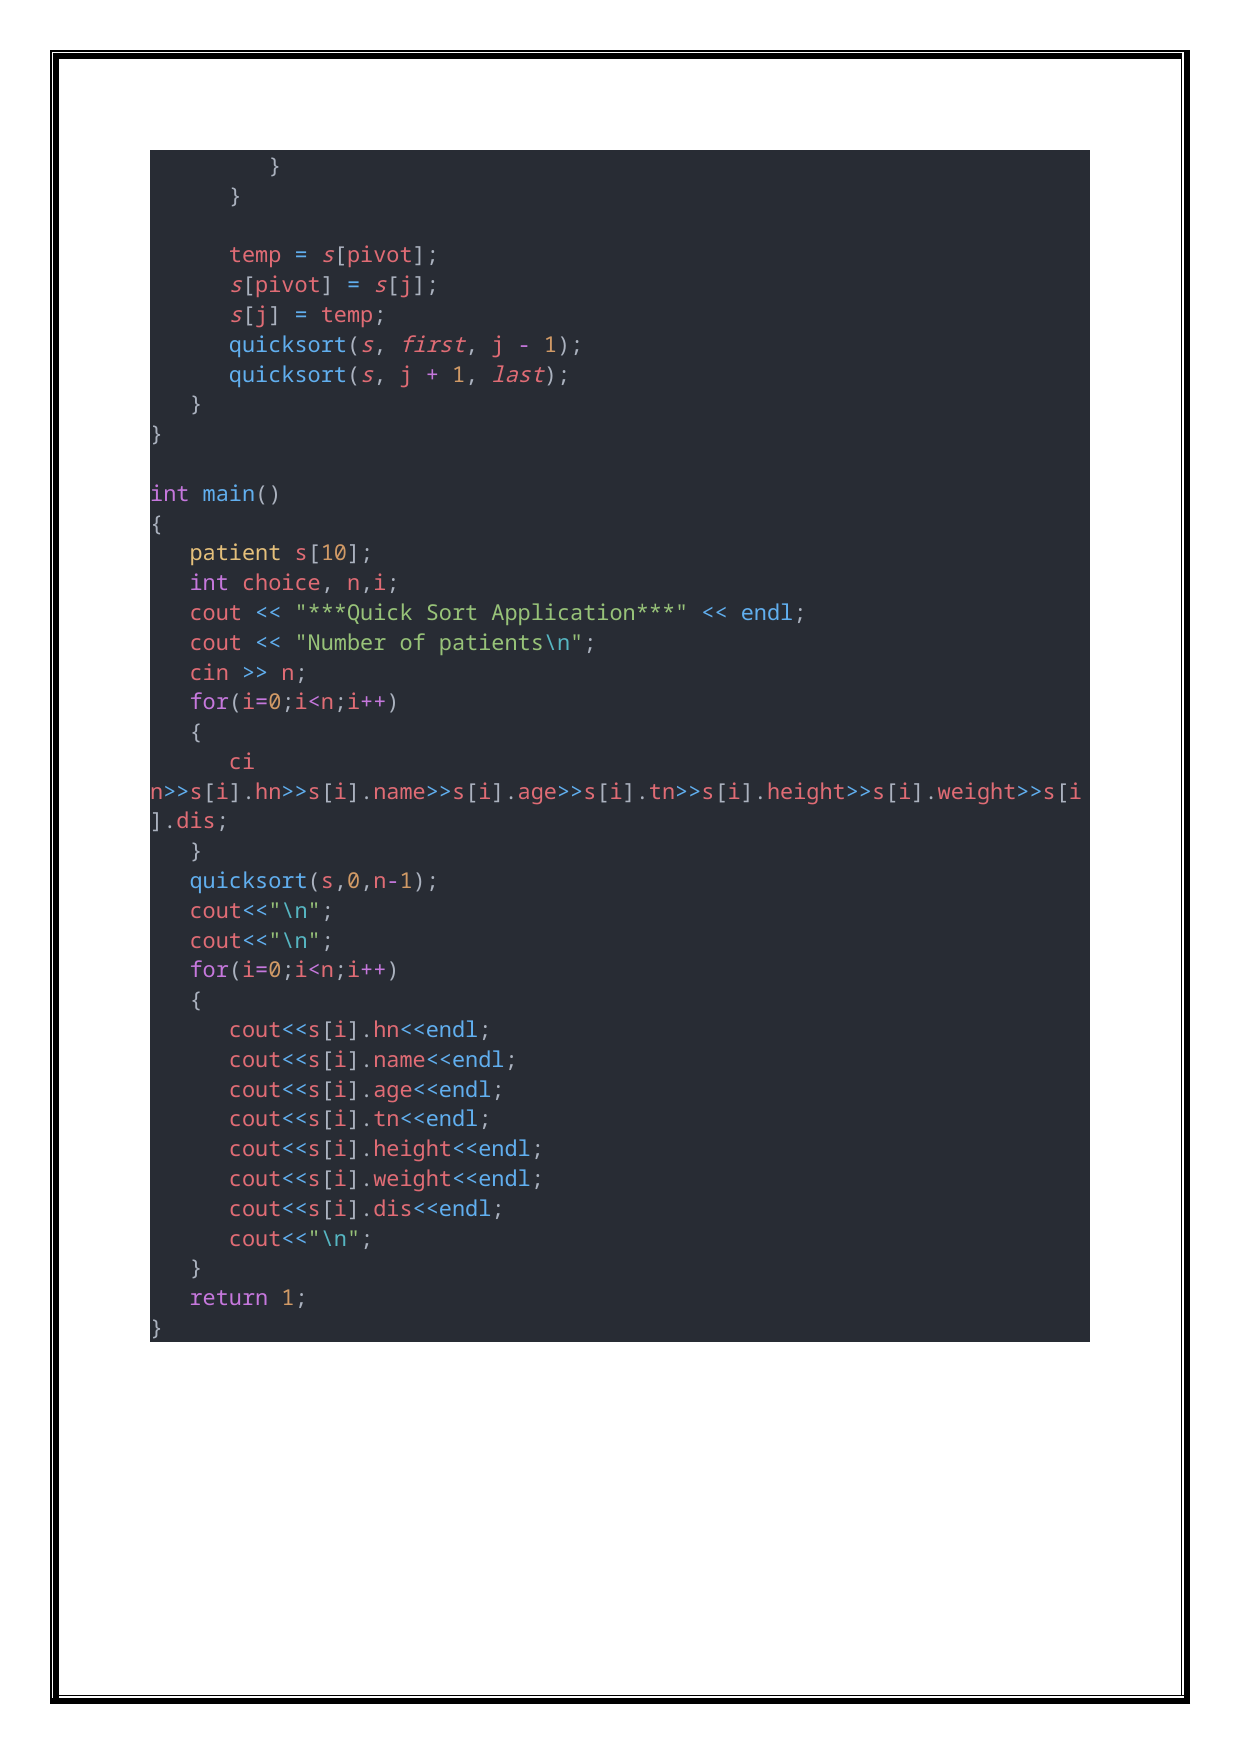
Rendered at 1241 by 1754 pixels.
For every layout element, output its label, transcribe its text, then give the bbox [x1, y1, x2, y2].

text int choice, n,i; [150, 567, 1090, 597]
text cout<<s[i].height<<endl; [150, 1133, 1090, 1163]
text patient s[10]; [150, 537, 1090, 567]
text } [150, 835, 1090, 865]
text } [150, 150, 1090, 180]
text cout<<s[i].dis<<endl; [150, 1193, 1090, 1222]
text { [150, 984, 1090, 1014]
text } [150, 1312, 1090, 1342]
text quicksort(s,0,n-1); [150, 865, 1090, 895]
text { [150, 716, 1090, 746]
text } [150, 388, 1090, 418]
text s[pivot] = s[j]; [150, 269, 1090, 299]
text } [150, 418, 1090, 448]
text cout<<"\n"; [150, 895, 1090, 924]
text cout<<s[i].hn<<endl; [150, 1014, 1090, 1044]
text cout << "Number of patients\n"; [150, 627, 1090, 656]
text cin>>s[i].hn>>s[i].name>>s[i].age>>s[i].tn>>s[i].height>>s[i].weight>>s[i].dis; [150, 746, 1090, 835]
text int main() [150, 478, 1090, 507]
text cout << "***Quick Sort Application***" << endl; [150, 597, 1090, 627]
text return 1; [150, 1282, 1090, 1312]
text quicksort(s, first, j - 1); [150, 329, 1090, 358]
text cout<<s[i].age<<endl; [150, 1073, 1090, 1103]
text } [150, 180, 1090, 209]
text cout<<"\n"; [150, 924, 1090, 954]
text { [150, 507, 1090, 537]
text cout<<s[i].weight<<endl; [150, 1163, 1090, 1193]
text } [150, 1252, 1090, 1282]
text quicksort(s, j + 1, last); [150, 358, 1090, 388]
text cout<<s[i].name<<endl; [150, 1044, 1090, 1073]
text temp = s[pivot]; [150, 239, 1090, 269]
text s[j] = temp; [150, 299, 1090, 329]
text for(i=0;i<n;i++) [150, 954, 1090, 984]
text cin >> n; [150, 656, 1090, 686]
text cout<<s[i].tn<<endl; [150, 1103, 1090, 1133]
text for(i=0;i<n;i++) [150, 686, 1090, 716]
text cout<<"\n"; [150, 1222, 1090, 1252]
